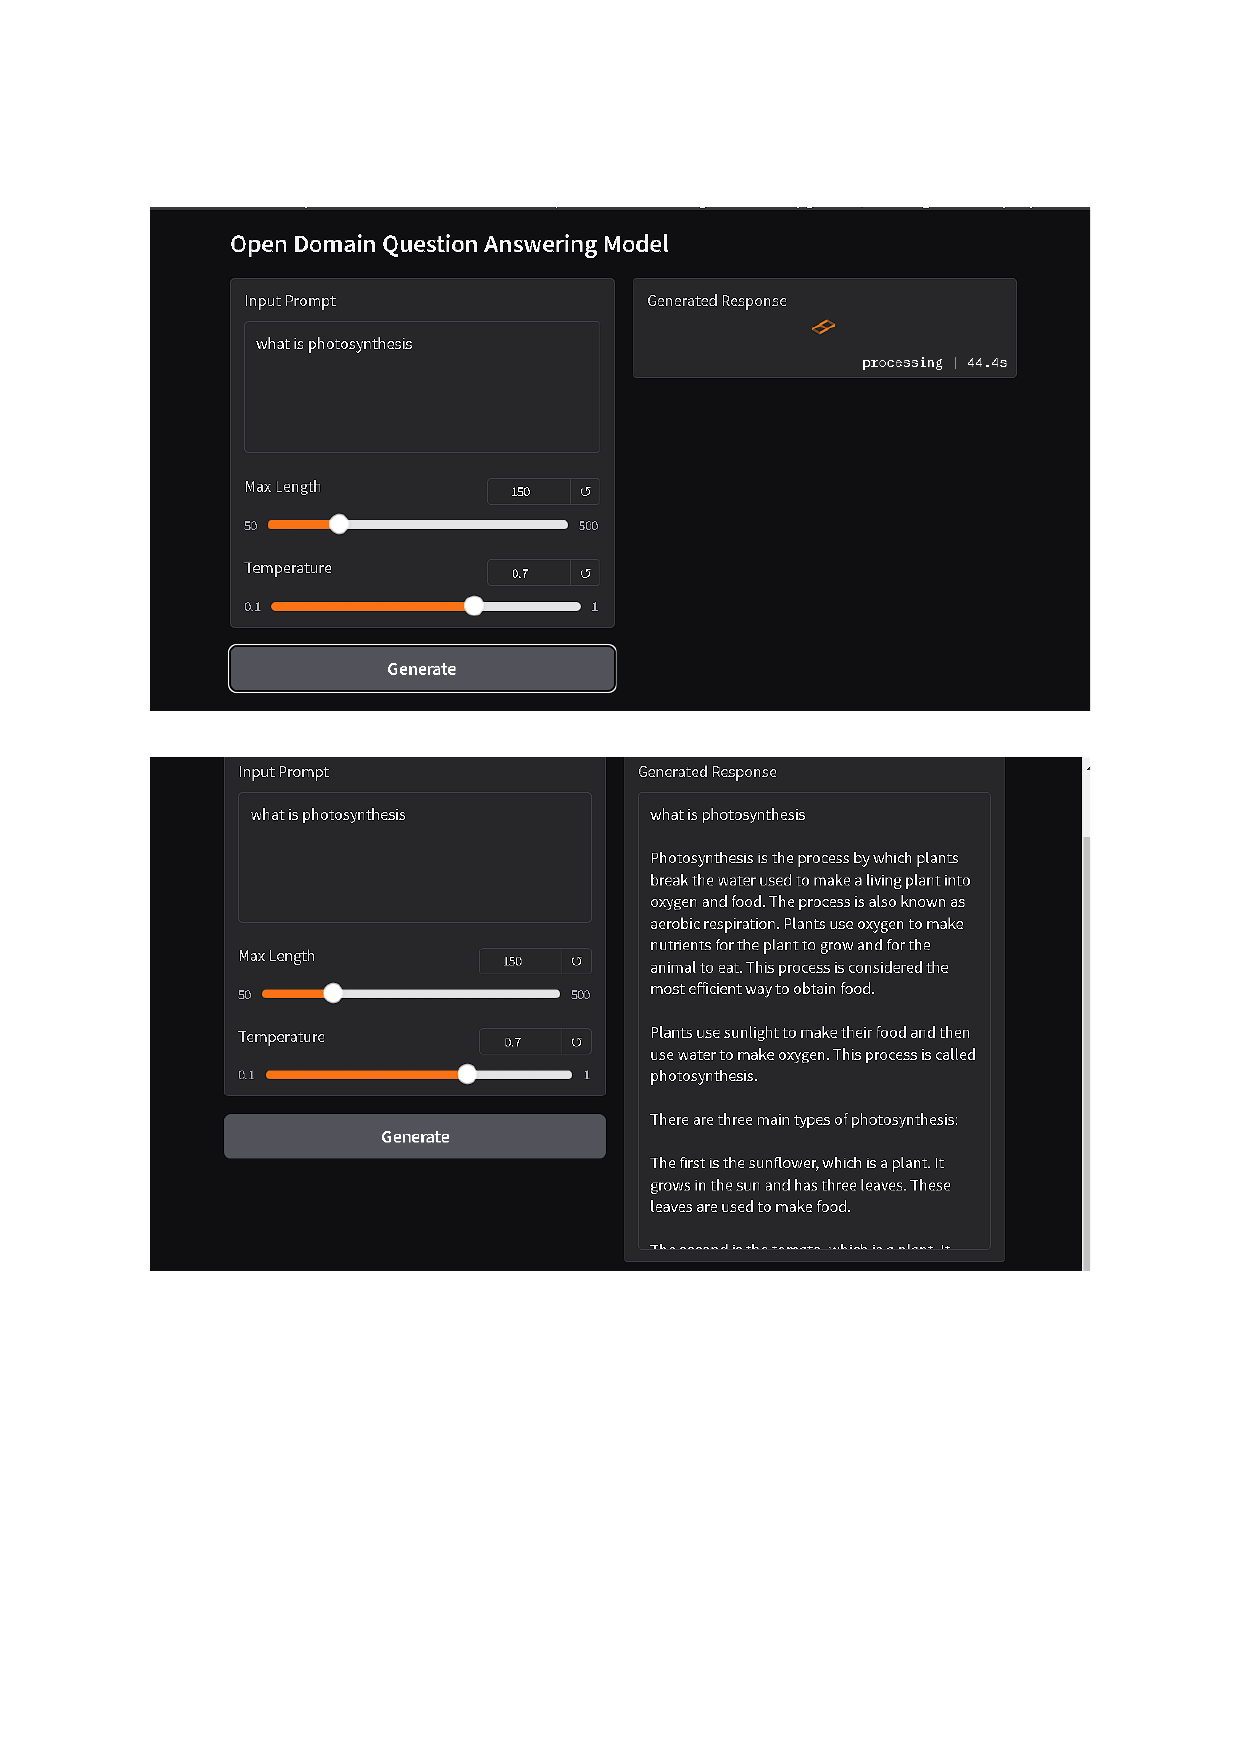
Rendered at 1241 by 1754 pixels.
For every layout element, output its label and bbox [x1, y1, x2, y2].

picture [150, 757, 1091, 1271]
picture [150, 207, 1091, 711]
